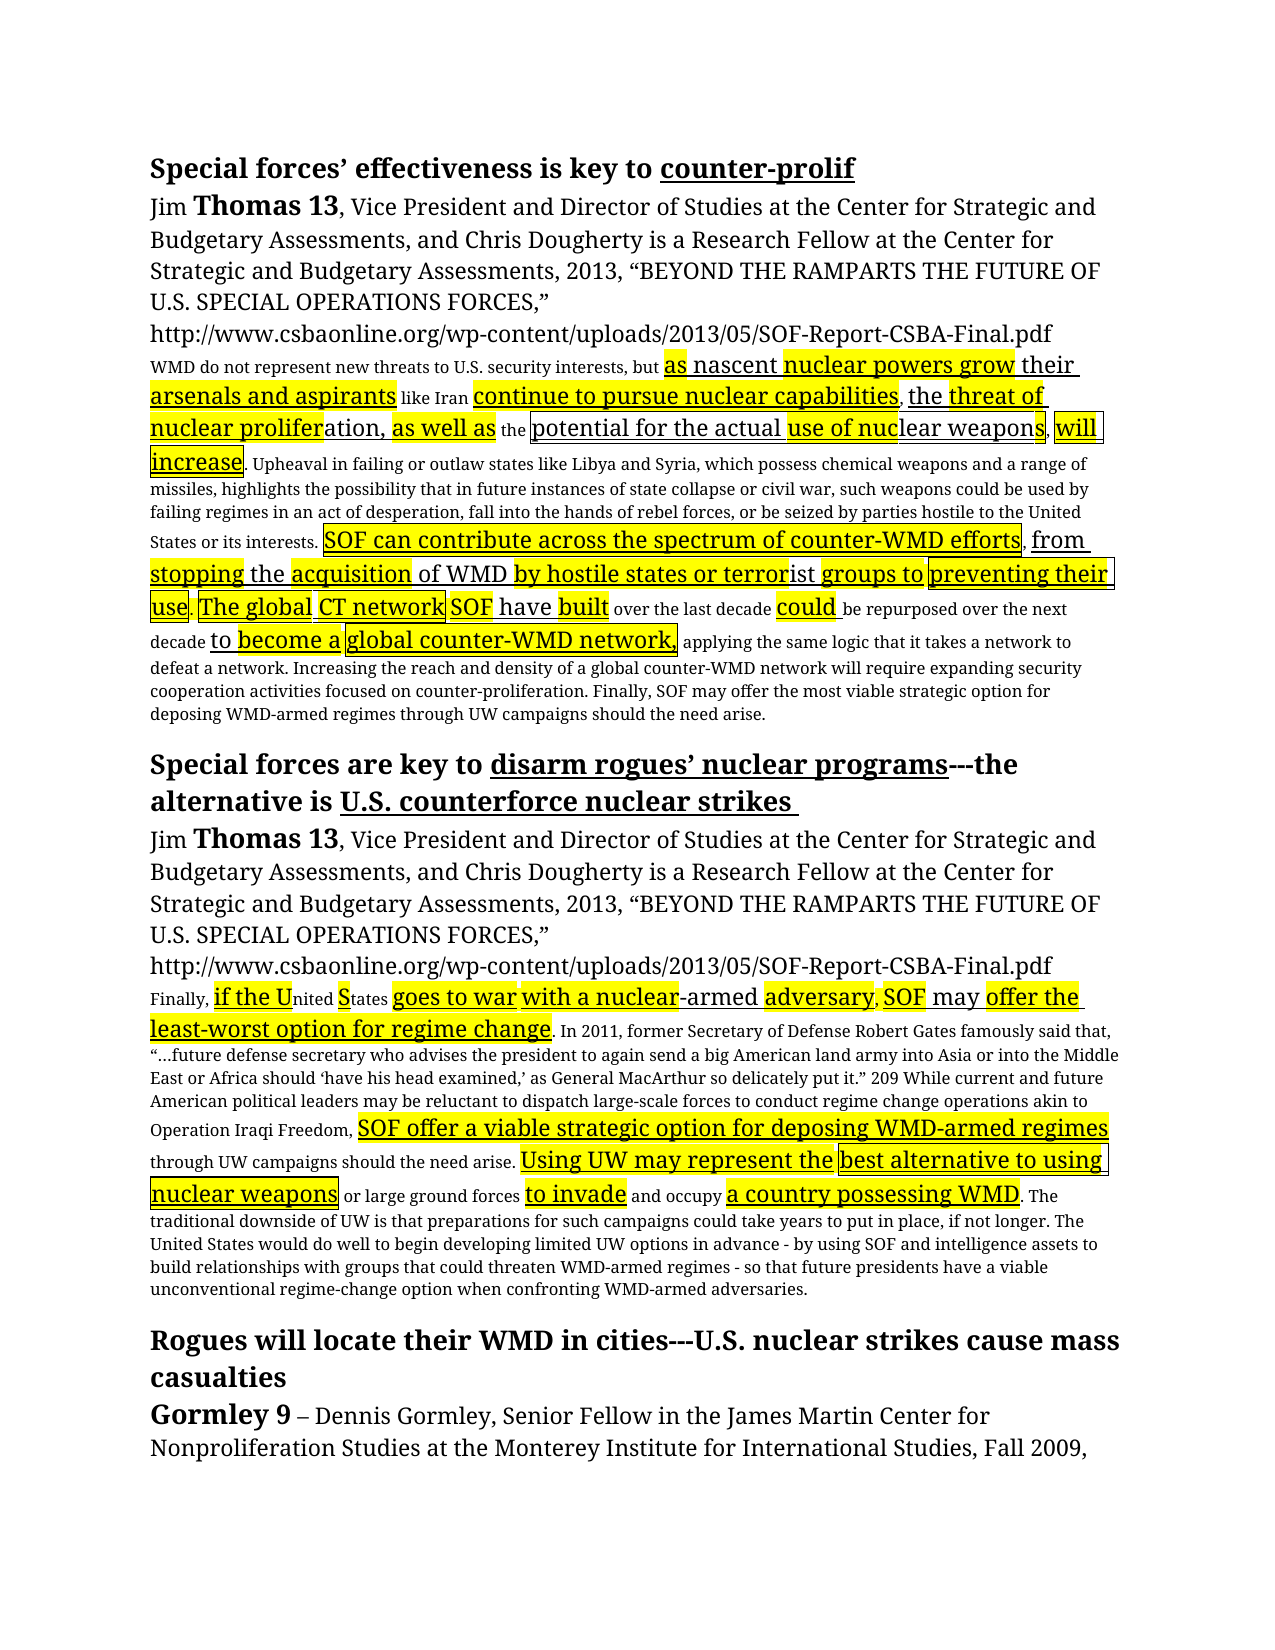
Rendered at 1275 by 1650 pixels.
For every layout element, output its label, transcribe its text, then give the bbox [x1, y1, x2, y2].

text WMD do not represent new threats to U.S. security interests, but as nascent nuclear powers grow their arsenals and aspirants like Iran continue to pursue nuclear capabilities, the threat of nuclear proliferation, as well as the potential for the actual use of nuclear weapons, will increase. Upheaval in failing or outlaw states like Libya and Syria, which possess chemical weapons and a range of missiles, highlights the possibility that in future instances of state collapse or civil war, such weapons could be used by failing regimes in an act of desperation, fall into the hands of rebel forces, or be seized by parties hostile to the United States or its interests. SOF can contribute across the spectrum of counter-WMD efforts, from stopping the acquisition of WMD by hostile states or terrorist groups to preventing their use. The global CT network SOF have built over the last decade could be repurposed over the next decade to become a global counter-WMD network, applying the same logic that it takes a network to defeat a network. Increasing the reach and density of a global counter-WMD network will require expanding security cooperation activities focused on counter-proliferation. Finally, SOF may offer the most viable strategic option for deposing WMD-armed regimes through UW campaigns should the need arise. [150, 349, 1125, 725]
text Jim Thomas 13, Vice President and Director of Studies at the Center for Strategic and Budgetary Assessments, and Chris Dougherty is a Research Fellow at the Center for Strategic and Budgetary Assessments, 2013, “BEYOND THE RAMPARTS THE FUTURE OF U.S. SPECIAL OPERATIONS FORCES,” http://www.csbaonline.org/wp-content/uploads/2013/05/SOF-Report-CSBA-Final.pdf [150, 187, 1125, 349]
subtitle Special forces’ effectiveness is key to counter-prolif [150, 150, 1125, 187]
text Jim Thomas 13, Vice President and Director of Studies at the Center for Strategic and Budgetary Assessments, and Chris Dougherty is a Research Fellow at the Center for Strategic and Budgetary Assessments, 2013, “BEYOND THE RAMPARTS THE FUTURE OF U.S. SPECIAL OPERATIONS FORCES,” http://www.csbaonline.org/wp-content/uploads/2013/05/SOF-Report-CSBA-Final.pdf [150, 819, 1125, 981]
subtitle Rogues will locate their WMD in cities---U.S. nuclear strikes cause mass casualties [150, 1321, 1125, 1395]
text Finally, if the United States goes to war with a nuclear-armed adversary, SOF may offer the least-worst option for regime change. In 2011, former Secretary of Defense Robert Gates famously said that, “…future defense secretary who advises the president to again send a big American land army into Asia or into the Middle East or Africa should ‘have his head examined,’ as General MacArthur so delicately put it.” 209 While current and future American political leaders may be reluctant to dispatch large-scale forces to conduct regime change operations akin to Operation Iraqi Freedom, SOF offer a viable strategic option for deposing WMD-armed regimes through UW campaigns should the need arise. Using UW may represent the best alternative to using nuclear weapons or large ground forces to invade and occupy a country possessing WMD. The traditional downside of UW is that preparations for such campaigns could take years to put in place, if not longer. The United States would do well to begin developing limited UW options in advance - by using SOF and intelligence assets to build relationships with groups that could threaten WMD-armed regimes - so that future presidents have a viable unconventional regime-change option when confronting WMD-armed adversaries. [150, 981, 1125, 1301]
subtitle Special forces are key to disarm rogues’ nuclear programs---the alternative is U.S. counterforce nuclear strikes [150, 746, 1125, 819]
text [150, 1395, 1125, 1463]
